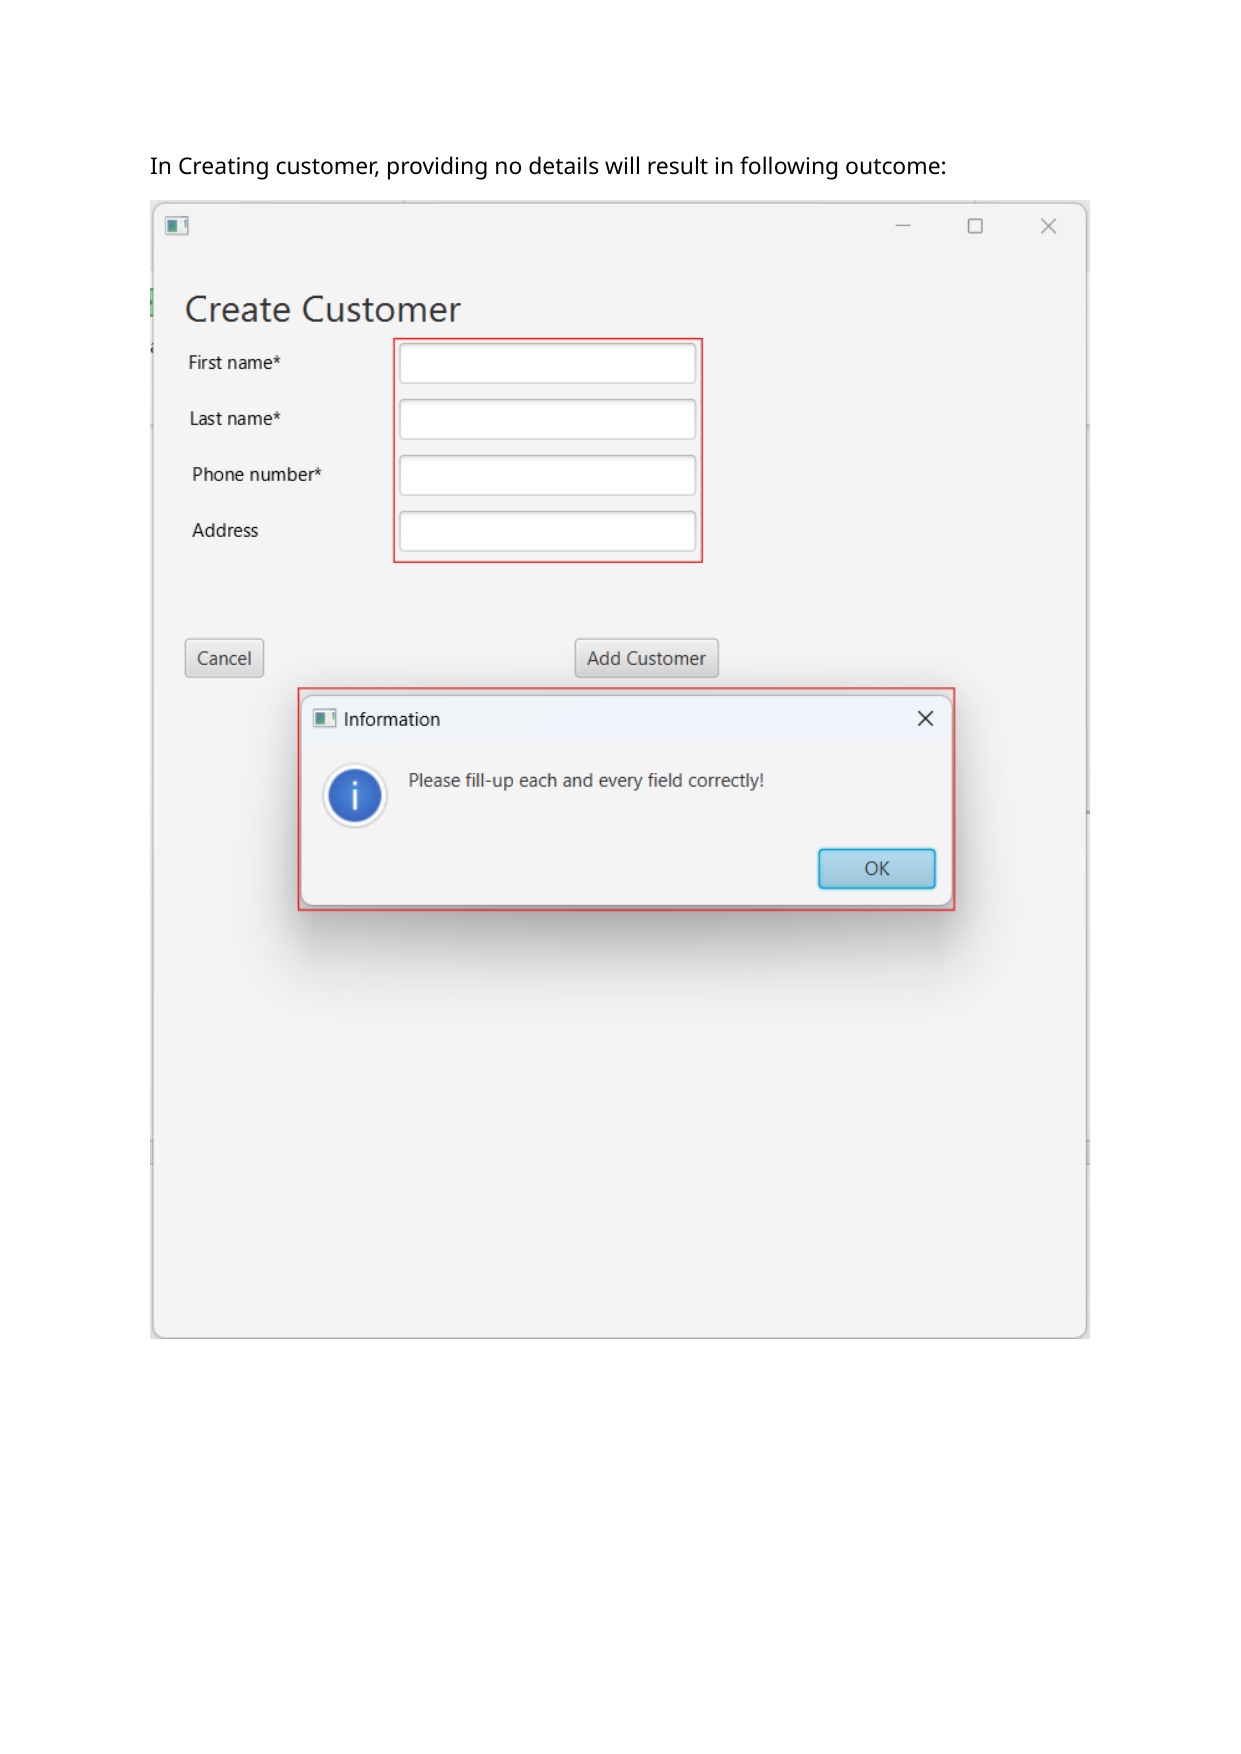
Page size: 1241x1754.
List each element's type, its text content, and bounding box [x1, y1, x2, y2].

picture [150, 200, 1091, 1339]
text In Creating customer, providing no details will result in following outcome: [150, 150, 1090, 181]
